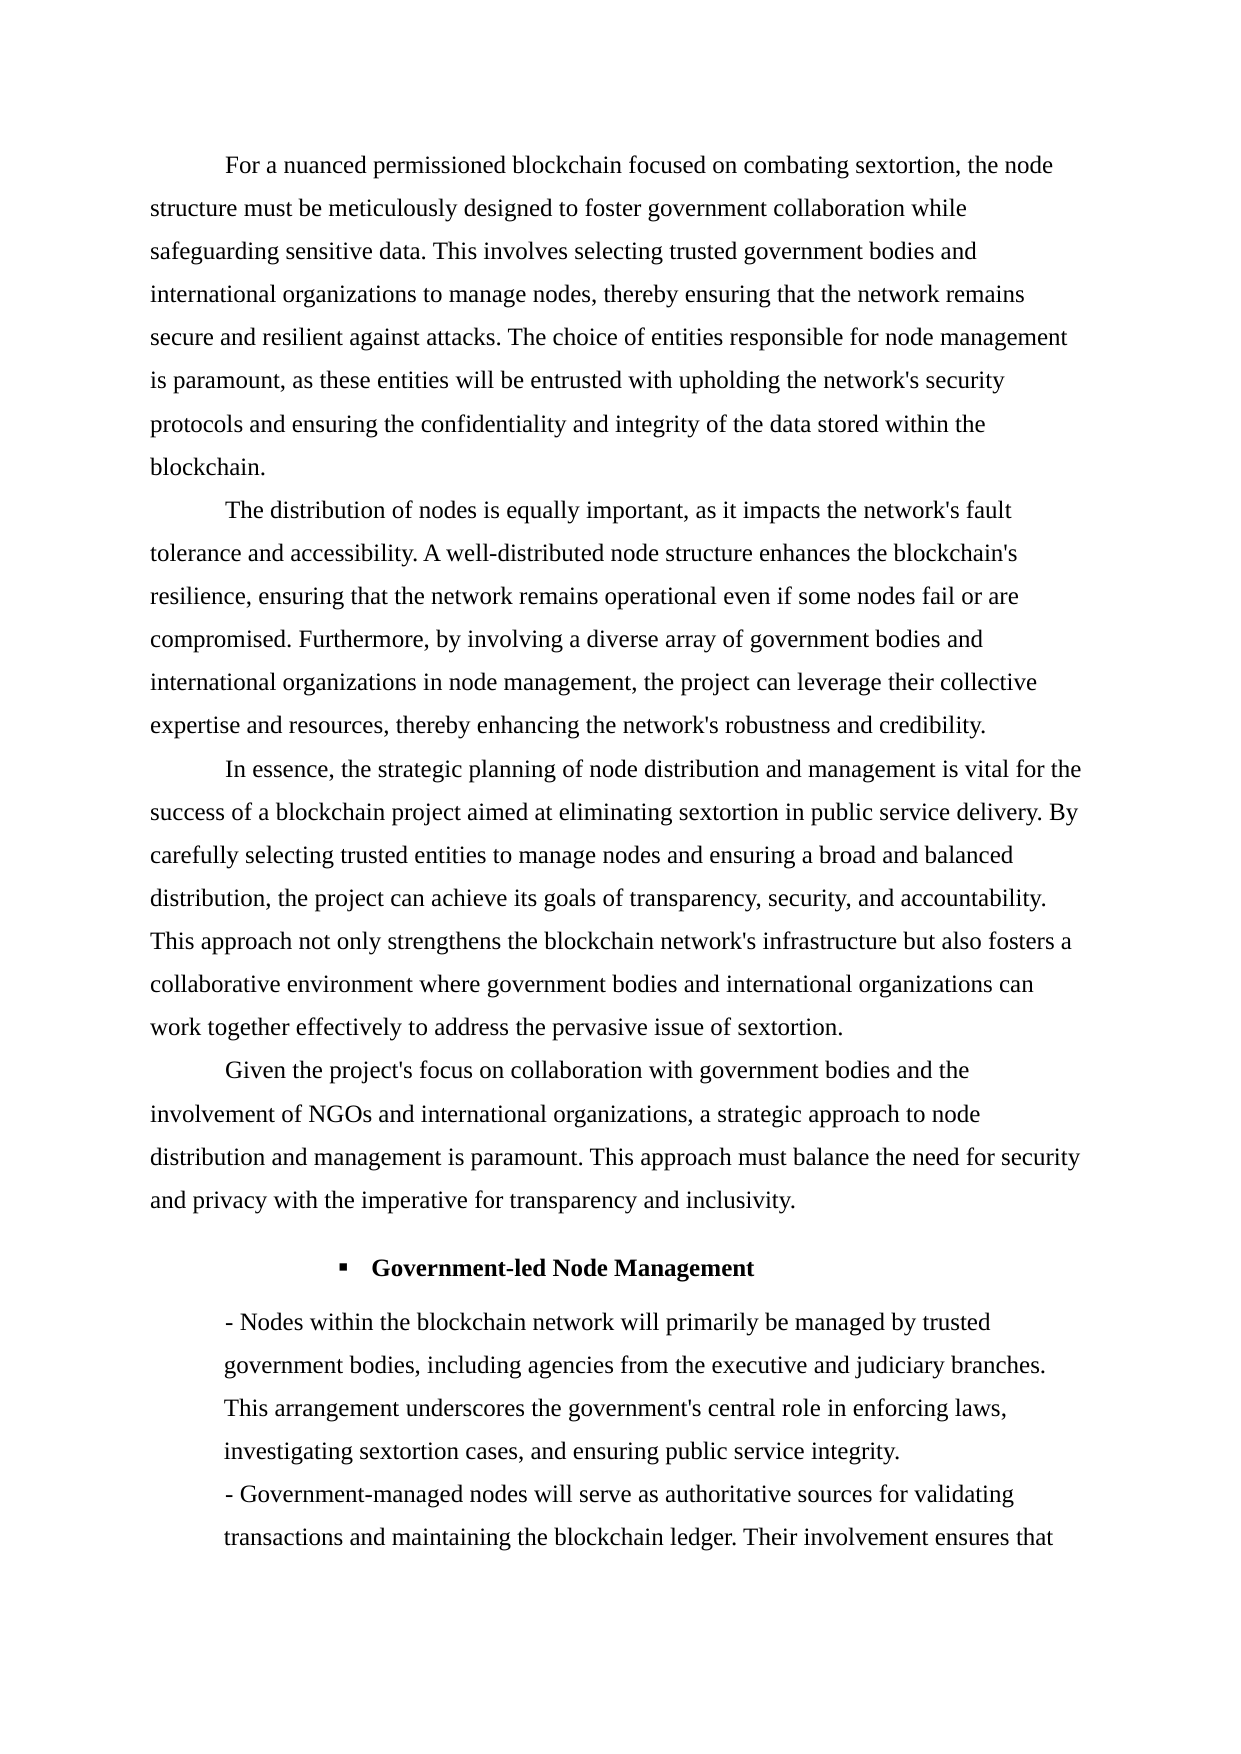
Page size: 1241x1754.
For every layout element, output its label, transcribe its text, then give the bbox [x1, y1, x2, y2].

text The distribution of nodes is equally important, as it impacts the network's fault tolerance and accessibility. A well-distributed node structure enhances the blockchain's resilience, ensuring that the network remains operational even if some nodes fail or are compromised. Furthermore, by involving a diverse array of government bodies and international organizations in node management, the project can leverage their collective expertise and resources, thereby enhancing the network's robustness and credibility. [150, 495, 1090, 739]
text - Nodes within the blockchain network will primarily be managed by trusted government bodies, including agencies from the executive and judiciary branches. This arrangement underscores the government's central role in enforcing laws, investigating sextortion cases, and ensuring public service integrity. [224, 1307, 1090, 1465]
text In essence, the strategic planning of node distribution and management is vital for the success of a blockchain project aimed at eliminating sextortion in public service delivery. By carefully selecting trusted entities to manage nodes and ensuring a broad and balanced distribution, the project can achieve its goals of transparency, security, and accountability. This approach not only strengthens the blockchain network's infrastructure but also fosters a collaborative environment where government bodies and international organizations can work together effectively to address the pervasive issue of sextortion. [150, 754, 1090, 1041]
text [224, 1479, 1090, 1551]
subtitle Government-led Node Management [262, 1253, 1090, 1282]
text Given the project's focus on collaboration with government bodies and the involvement of NGOs and international organizations, a strategic approach to node distribution and management is paramount. This approach must balance the need for security and privacy with the imperative for transparency and inclusivity. [150, 1056, 1090, 1214]
text For a nuanced permissioned blockchain focused on combating sextortion, the node structure must be meticulously designed to foster government collaboration while safeguarding sensitive data. This involves selecting trusted government bodies and international organizations to manage nodes, thereby ensuring that the network remains secure and resilient against attacks. The choice of entities responsible for node management is paramount, as these entities will be entrusted with upholding the network's security protocols and ensuring the confidentiality and integrity of the data stored within the blockchain. [150, 150, 1090, 481]
